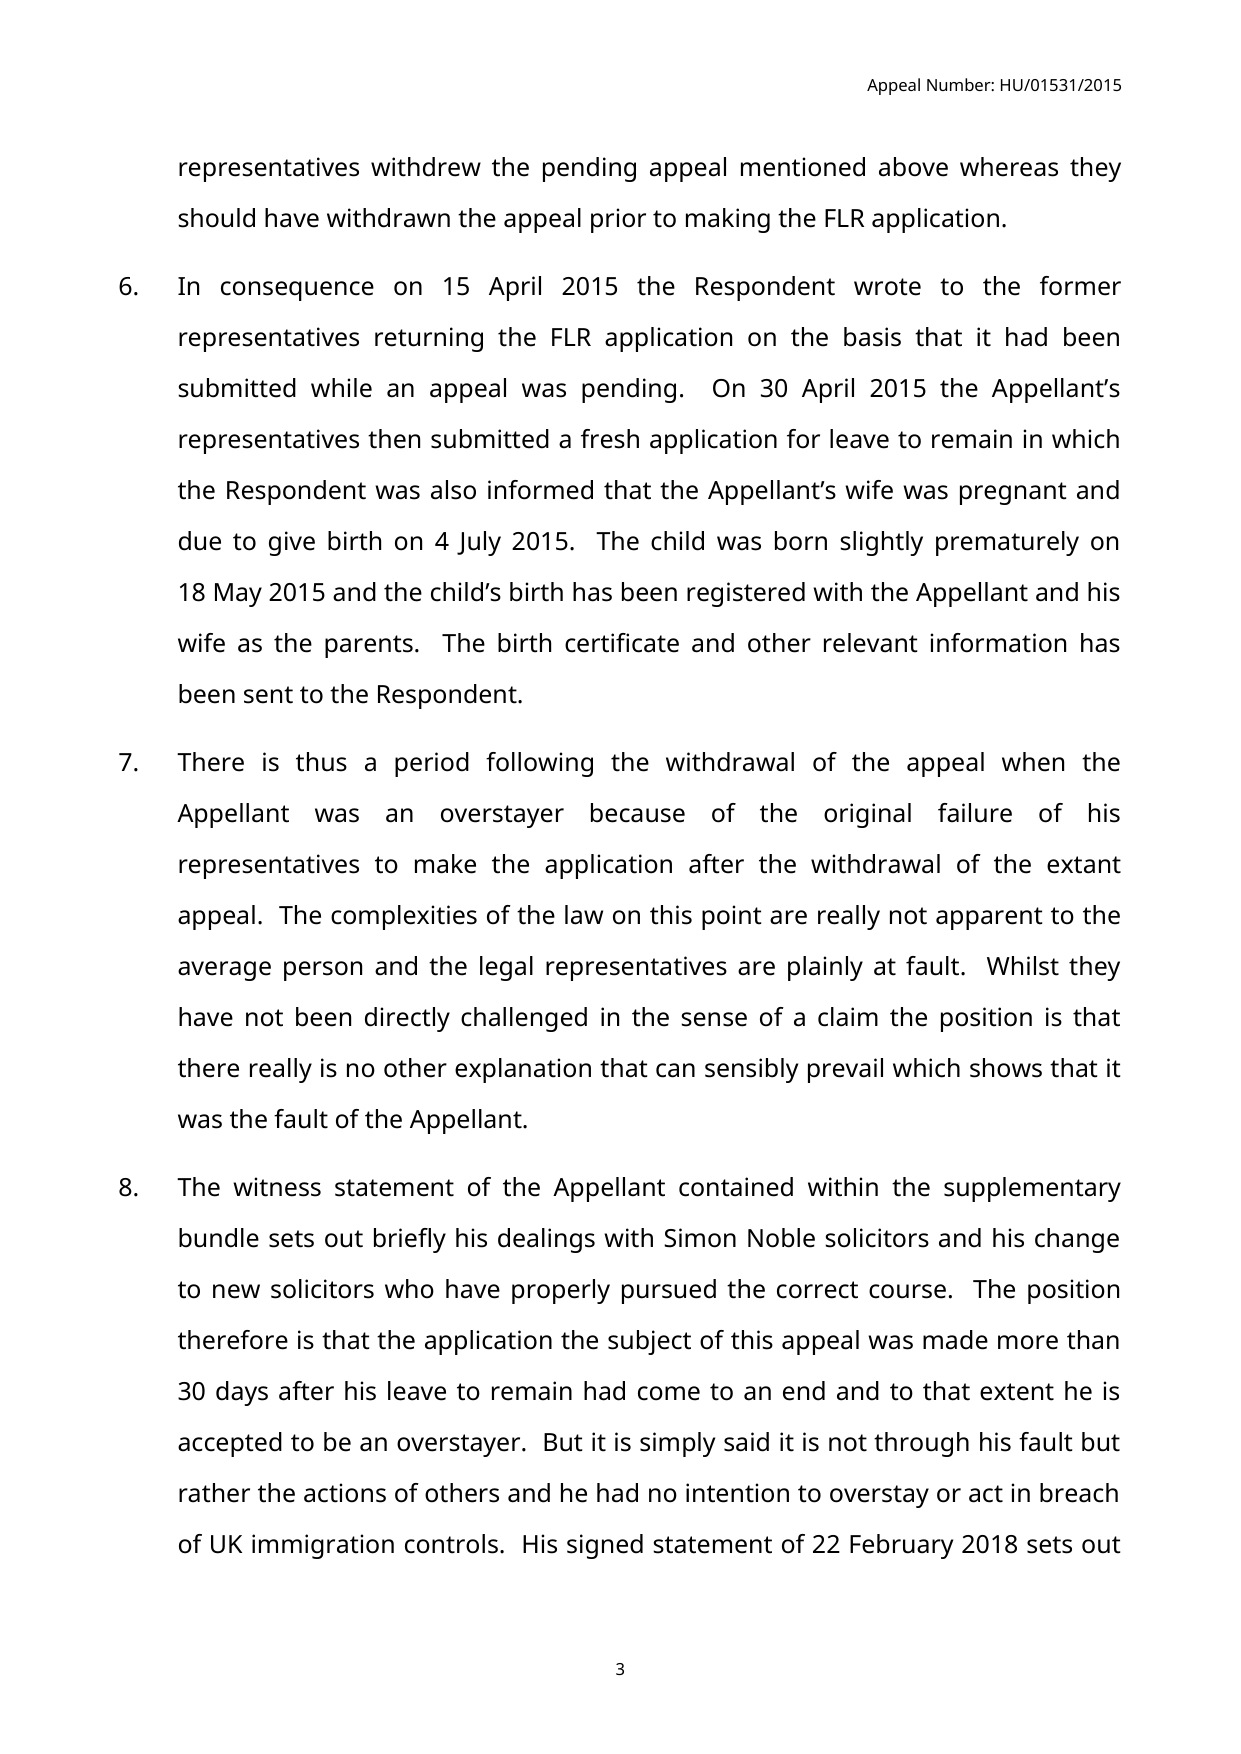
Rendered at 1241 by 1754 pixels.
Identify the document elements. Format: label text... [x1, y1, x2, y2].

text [118, 150, 1122, 235]
text 7. There is thus a period following the withdrawal of the appeal when the Appellant was an overstayer because of the original failure of his representatives to make the application after the withdrawal of the extant appeal. The complexities of the law on this point are really not apparent to the average person and the legal representatives are plainly at fault. Whilst they have not been directly challenged in the sense of a claim the position is that there really is no other explanation that can sensibly prevail which shows that it was the fault of the Appellant. [118, 745, 1122, 1136]
text 6. In consequence on 15 April 2015 the Respondent wrote to the former representatives returning the FLR application on the basis that it had been submitted while an appeal was pending. On 30 April 2015 the Appellant’s representatives then submitted a fresh application for leave to remain in which the Respondent was also informed that the Appellant’s wife was pregnant and due to give birth on 4 July 2015. The child was born slightly prematurely on 18 May 2015 and the child’s birth has been registered with the Appellant and his wife as the parents. The birth certificate and other relevant information has been sent to the Respondent. [118, 269, 1122, 711]
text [118, 1170, 1122, 1561]
